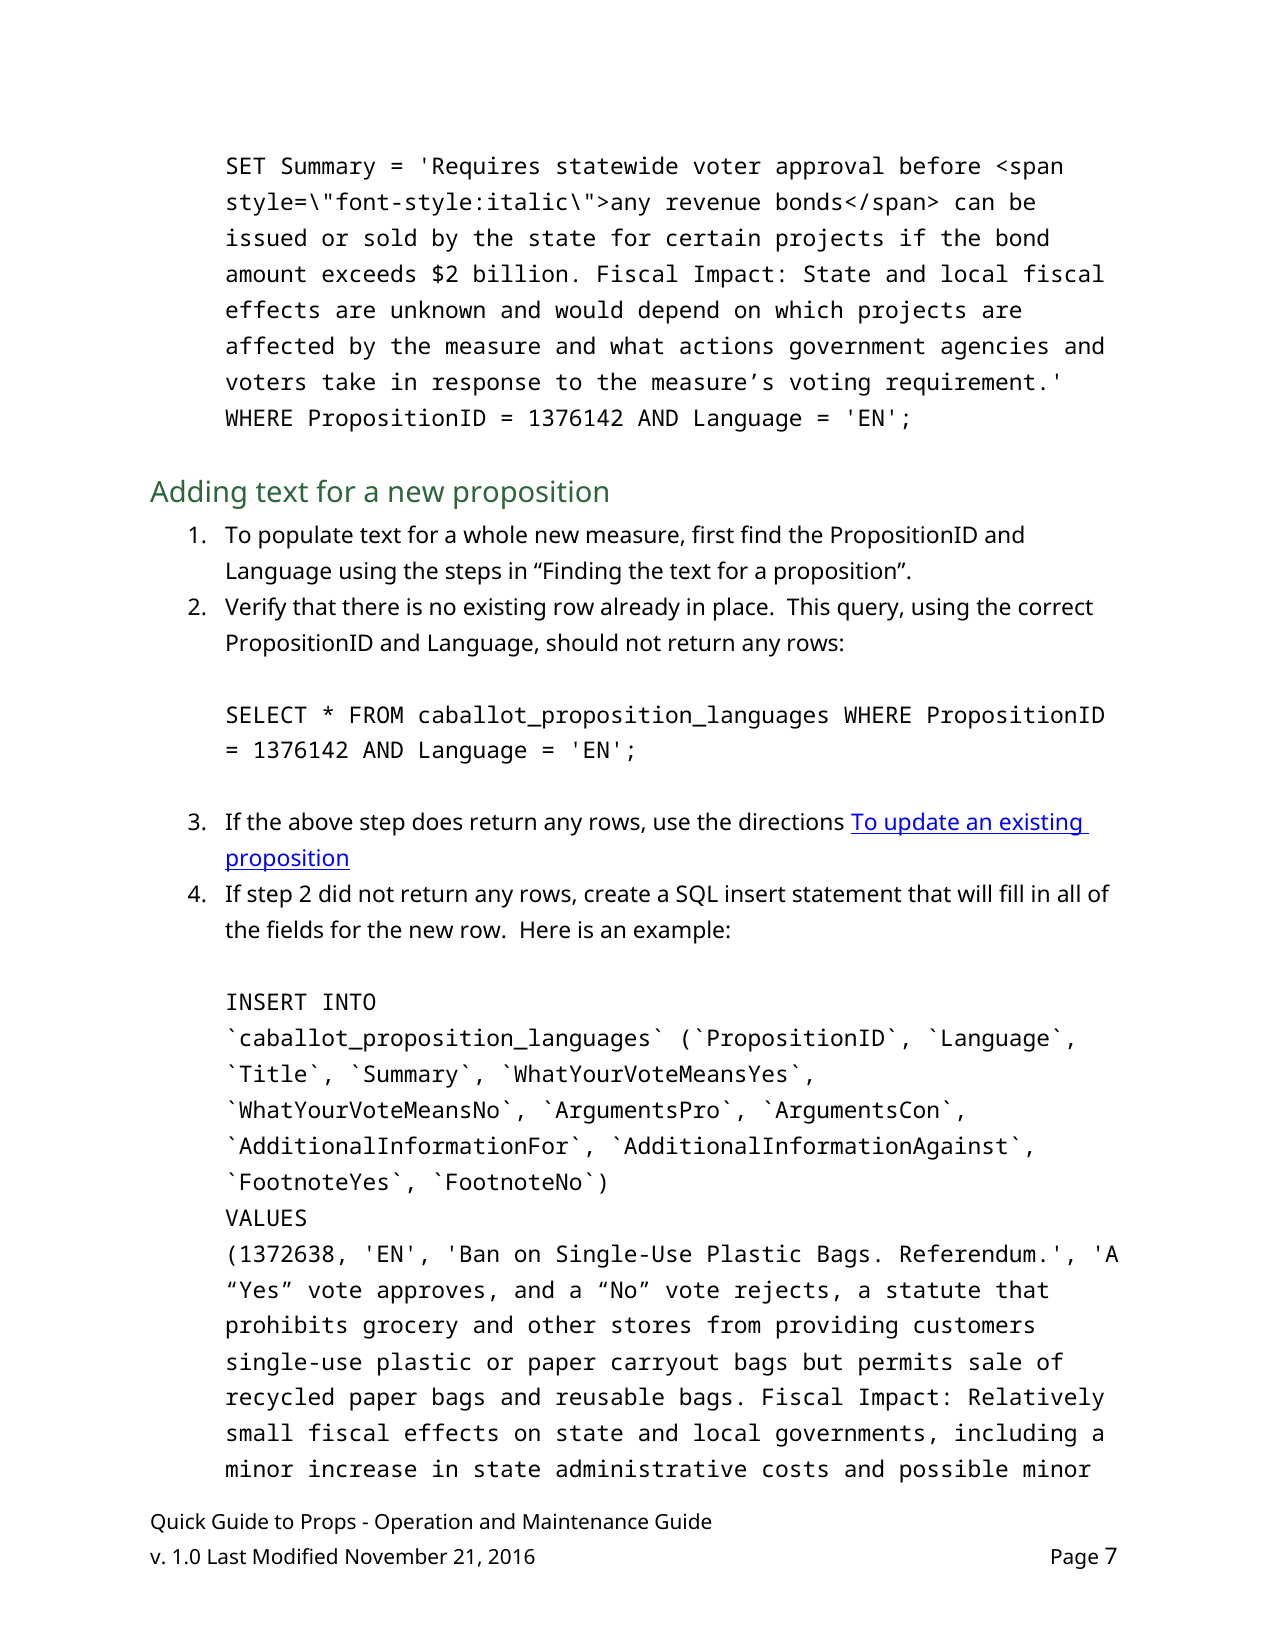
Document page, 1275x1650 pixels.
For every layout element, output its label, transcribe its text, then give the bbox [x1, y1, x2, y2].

text SELECT * FROM caballot_proposition_languages WHERE PropositionID = 1376142 AND Language = 'EN'; [225, 698, 1125, 766]
text INSERT INTO [225, 986, 1125, 1017]
list To populate text for a whole new measure, first find the PropositionID and Language using the steps in “Finding the text for a proposition”. [187, 519, 1125, 586]
text SET Summary = 'Requires statewide voter approval before <span style=\"font-style:italic\">any revenue bonds</span> can be issued or sold by the state for certain projects if the bond amount exceeds $2 billion. Fiscal Impact: State and local fiscal effects are unknown and would depend on which projects are affected by the measure and what actions government agencies and voters take in response to the measure’s voting requirement.' [225, 150, 1125, 397]
text VALUES [225, 1202, 1125, 1233]
list Verify that there is no existing row already in place. This query, using the correct PropositionID and Language, should not return any rows: [187, 591, 1125, 658]
list If the above step does return any rows, use the directions To update an existing proposition [187, 806, 1125, 873]
text WHERE PropositionID = 1376142 AND Language = 'EN'; [225, 402, 1125, 433]
text `caballot_proposition_languages` (`PropositionID`, `Language`, `Title`, `Summary`, `WhatYourVoteMeansYes`, `WhatYourVoteMeansNo`, `ArgumentsPro`, `ArgumentsCon`, `AdditionalInformationFor`, `AdditionalInformationAgainst`, `FootnoteYes`, `FootnoteNo`) [225, 1022, 1125, 1197]
list If step 2 did not return any rows, create a SQL insert statement that will fill in all of the fields for the new row. Here is an example: [187, 878, 1125, 945]
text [225, 1238, 1125, 1484]
subtitle Adding text for a new proposition [150, 471, 1125, 511]
